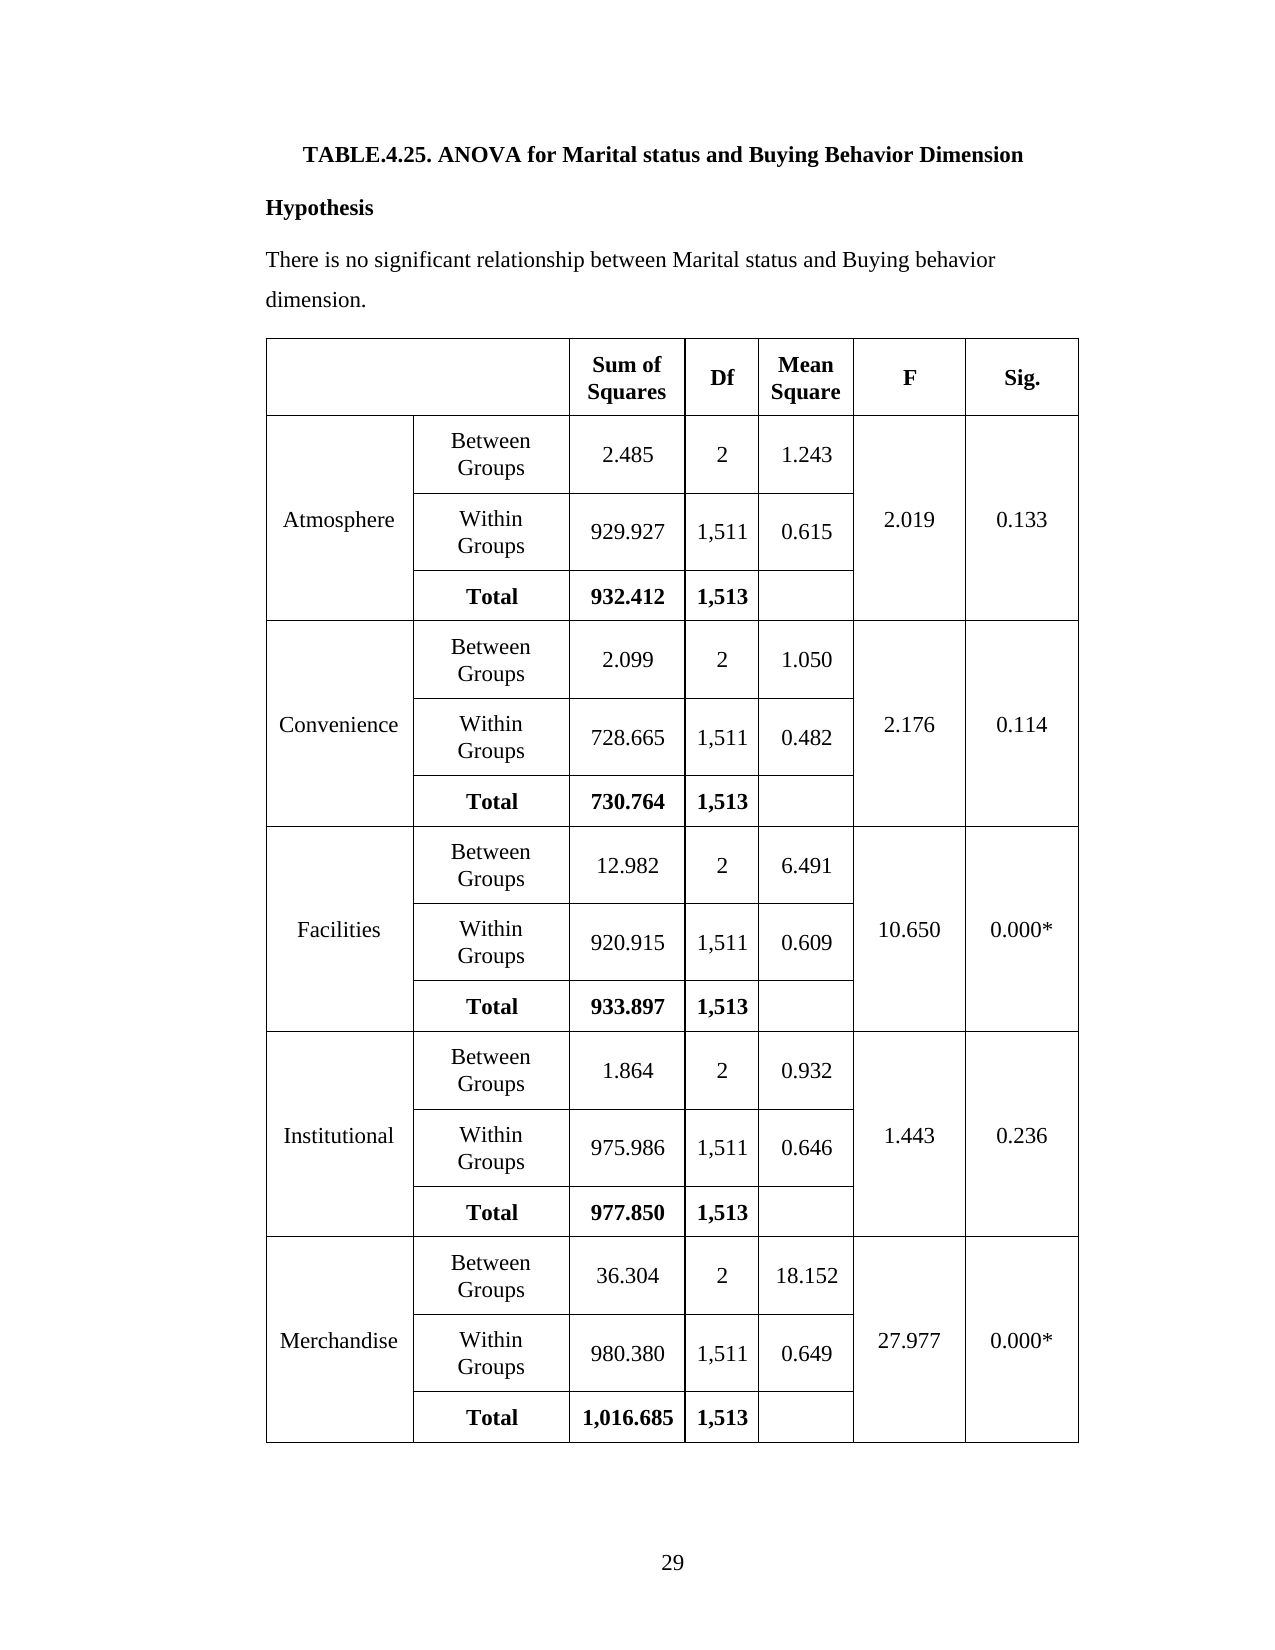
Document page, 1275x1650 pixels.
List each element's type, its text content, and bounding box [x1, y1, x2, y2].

table_cell 18.152 [759, 1237, 853, 1314]
table_header F [854, 339, 965, 415]
table_cell 0.236 [966, 1032, 1078, 1236]
table_cell 0.482 [759, 699, 853, 775]
table_cell 1,511 [686, 494, 758, 570]
table_cell Between Groups [414, 1237, 569, 1314]
table_cell Between Groups [414, 1032, 569, 1108]
table_cell Total [414, 981, 569, 1031]
table_cell 0.649 [759, 1315, 853, 1391]
table_cell Total [414, 1187, 569, 1236]
table_cell 2 [686, 1032, 758, 1108]
table_cell 2.019 [854, 416, 965, 620]
table_cell 2.099 [570, 621, 684, 698]
table_cell Between Groups [414, 827, 569, 903]
table_cell 2.485 [570, 416, 684, 492]
table_cell 728.665 [570, 699, 684, 775]
table_cell 980.380 [570, 1315, 684, 1391]
table_cell 1,511 [686, 1110, 758, 1186]
table_cell 1.864 [570, 1032, 684, 1108]
table_cell [759, 1187, 853, 1236]
table_cell [759, 571, 853, 620]
table_cell 27.977 [854, 1237, 965, 1442]
table_header Mean Square [759, 339, 853, 415]
table_cell 0.000* [966, 1237, 1078, 1442]
table_cell Within Groups [414, 1315, 569, 1391]
table_cell Within Groups [414, 1110, 569, 1186]
table_cell 1,513 [686, 981, 758, 1031]
table_cell 2 [686, 416, 758, 492]
table_cell 0.000* [966, 827, 1078, 1031]
text There is no significant relationship between Marital status and Buying behavior dimension. [265, 246, 1054, 312]
table_cell 6.491 [759, 827, 853, 903]
table_header Df [686, 339, 758, 415]
table_cell [759, 981, 853, 1031]
table_cell Total [414, 776, 569, 826]
table_cell [759, 776, 853, 826]
table_cell 1,016.685 [570, 1392, 684, 1442]
table_cell [759, 1392, 853, 1442]
table_cell 933.897 [570, 981, 684, 1031]
table_cell 1,511 [686, 699, 758, 775]
table_cell Between Groups [414, 416, 569, 492]
table_cell 1,513 [686, 776, 758, 826]
table_cell Within Groups [414, 494, 569, 570]
table_cell Convenience [267, 621, 413, 826]
table_cell 1,511 [686, 1315, 758, 1391]
table_cell 1.443 [854, 1032, 965, 1236]
table_cell 2 [686, 827, 758, 903]
table_cell Between Groups [414, 621, 569, 698]
table_cell 932.412 [570, 571, 684, 620]
table_cell 1,511 [686, 904, 758, 980]
table_cell Institutional [267, 1032, 413, 1236]
table_cell 1,513 [686, 1187, 758, 1236]
subtitle TABLE.4.25. ANOVA for Marital status and Buying Behavior Dimension Hypothesis [265, 141, 1054, 220]
table_cell 1.050 [759, 621, 853, 698]
table_cell 0.646 [759, 1110, 853, 1186]
table_cell 1.243 [759, 416, 853, 492]
table_cell 2 [686, 1237, 758, 1314]
table_cell 1,513 [686, 1392, 758, 1442]
table_cell Within Groups [414, 904, 569, 980]
table_cell 0.609 [759, 904, 853, 980]
table_cell 0.133 [966, 416, 1078, 620]
table_cell 36.304 [570, 1237, 684, 1314]
table_cell 929.927 [570, 494, 684, 570]
table_header Sum of Squares [570, 339, 684, 415]
table_cell 920.915 [570, 904, 684, 980]
table_cell 2 [686, 621, 758, 698]
table_cell 0.932 [759, 1032, 853, 1108]
table_header [267, 339, 569, 415]
table_cell 730.764 [570, 776, 684, 826]
table_cell Atmosphere [267, 416, 413, 620]
table_cell 0.615 [759, 494, 853, 570]
table_cell 977.850 [570, 1187, 684, 1236]
table_cell 10.650 [854, 827, 965, 1031]
table_cell Total [414, 1392, 569, 1442]
table_cell Merchandise [267, 1237, 413, 1442]
table_cell 1,513 [686, 571, 758, 620]
table_cell 12.982 [570, 827, 684, 903]
table_cell 975.986 [570, 1110, 684, 1186]
table_cell Facilities [267, 827, 413, 1031]
table_cell Within Groups [414, 699, 569, 775]
table_cell 0.114 [966, 621, 1078, 826]
table_cell 2.176 [854, 621, 965, 826]
table_cell Total [414, 571, 569, 620]
table_header Sig. [966, 339, 1078, 415]
